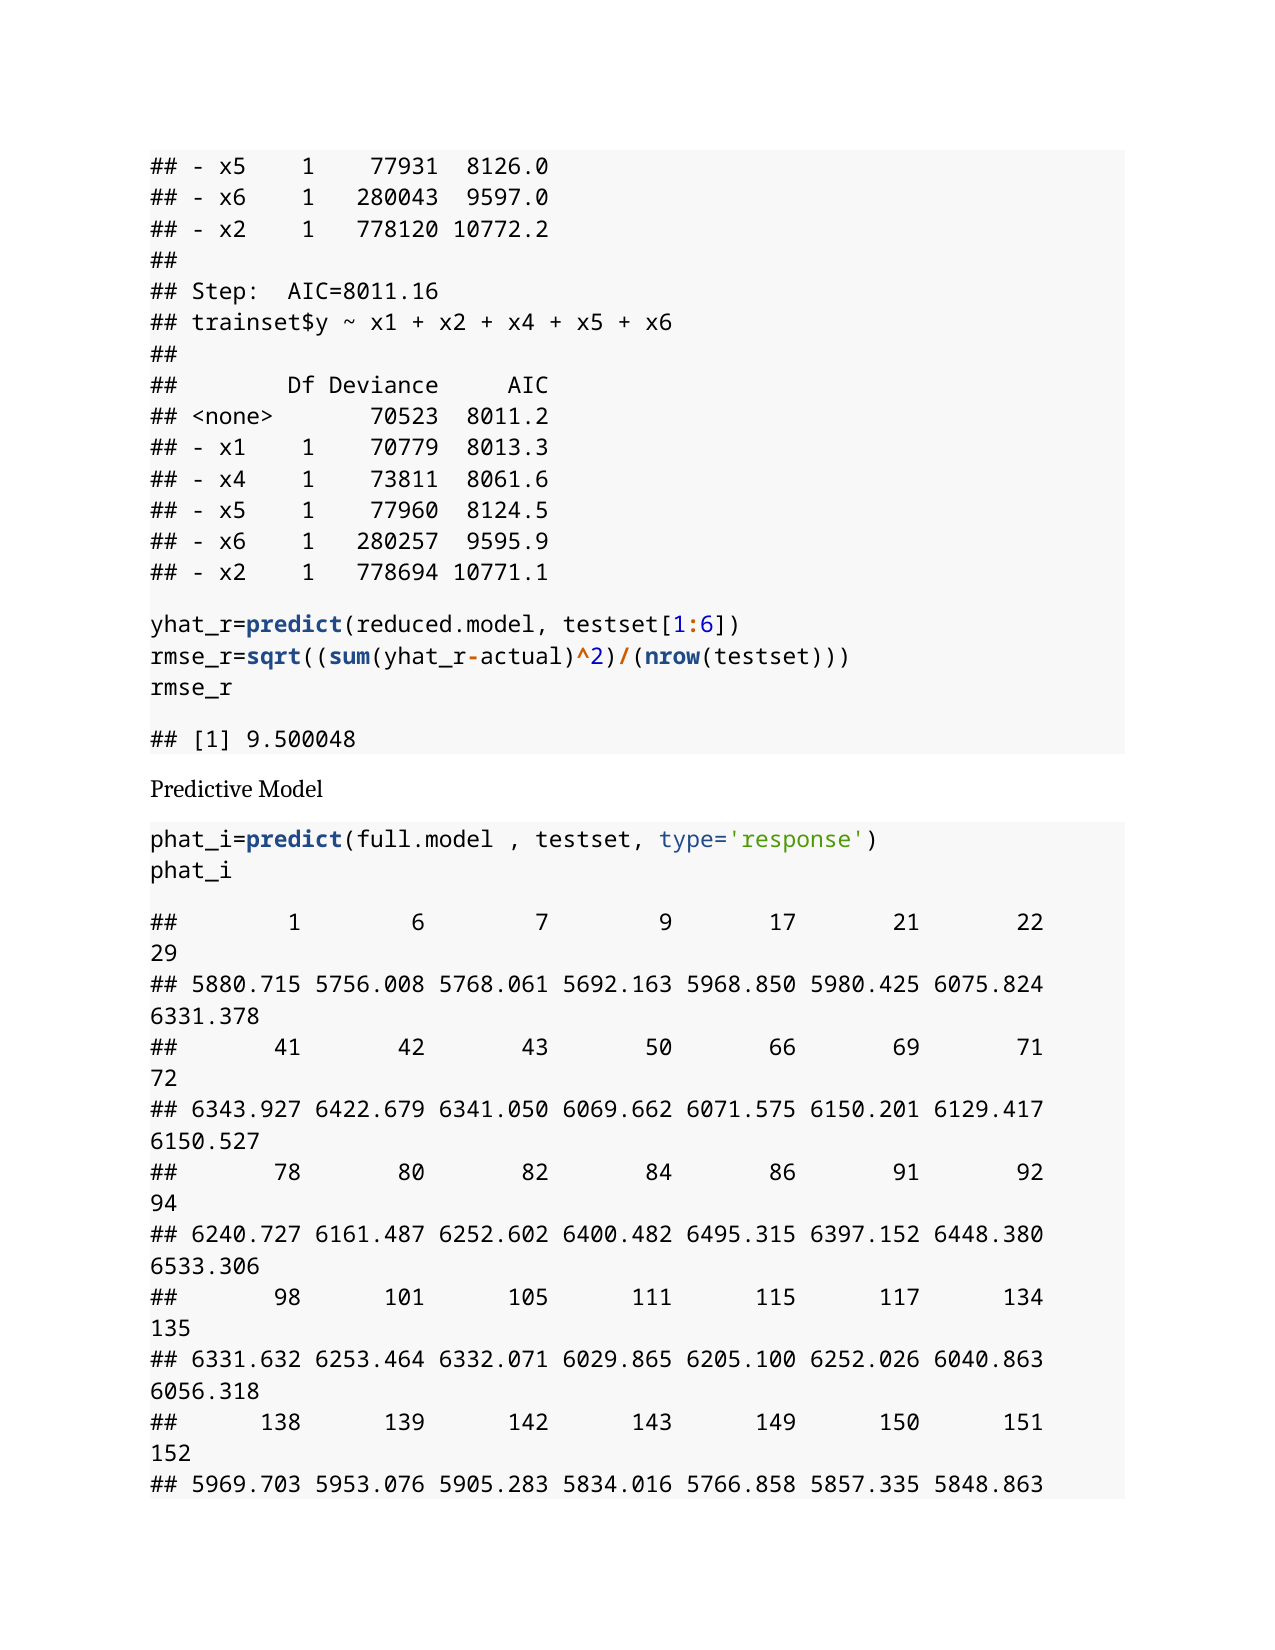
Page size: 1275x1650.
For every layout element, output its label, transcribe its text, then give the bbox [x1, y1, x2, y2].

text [150, 906, 1125, 1499]
text phat_i=predict(full.model , testset, type='response') phat_i [150, 822, 1125, 885]
text yhat_r=predict(reduced.model, testset[1:6]) rmse_r=sqrt((sum(yhat_r-actual)^2)/(nrow(testset))) rmse_r [150, 608, 1125, 702]
text ## [1] 9.500048 [150, 723, 1125, 754]
text Predictive Model [150, 775, 1125, 804]
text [150, 150, 1125, 587]
